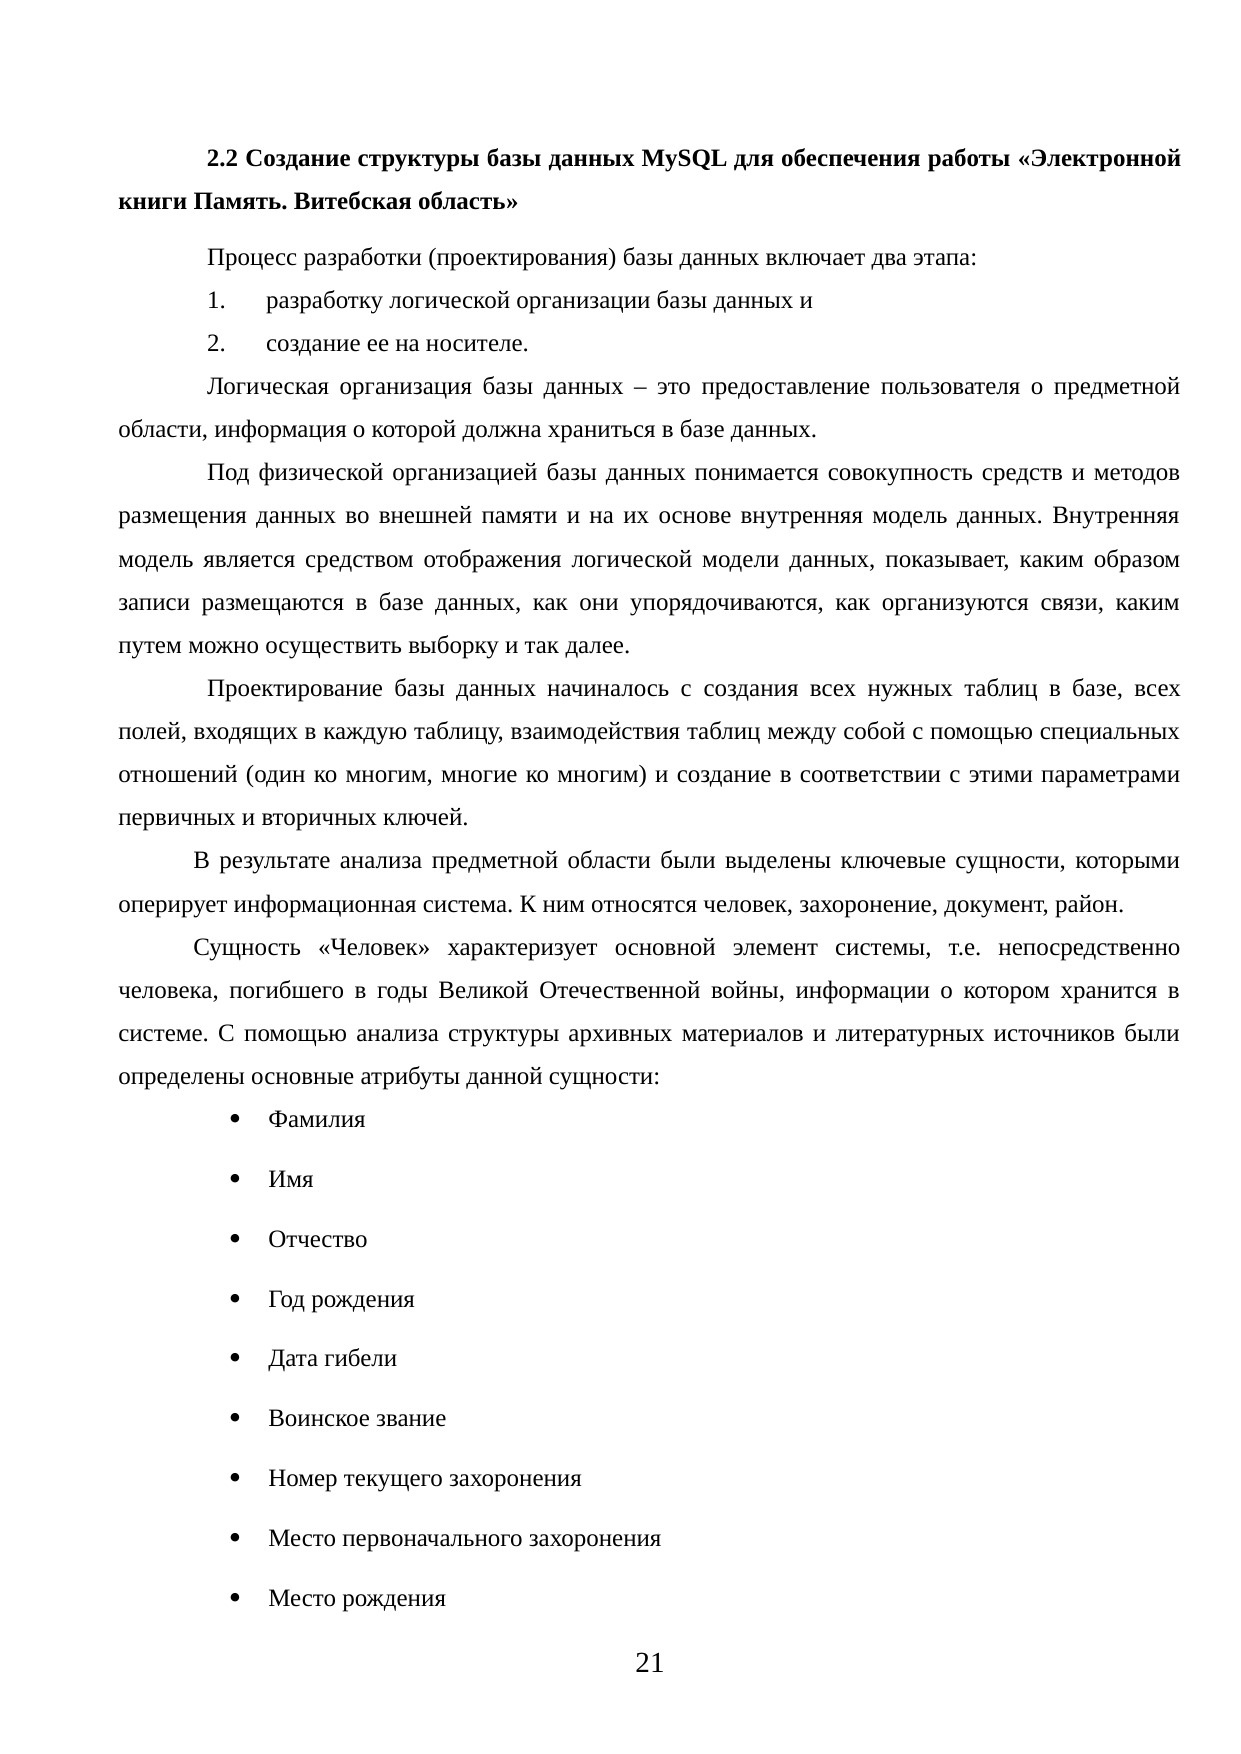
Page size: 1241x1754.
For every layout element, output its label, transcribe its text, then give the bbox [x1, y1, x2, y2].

text Сущность «Человек» характеризует основной элемент системы, т.е. непосредственно человека, погибшего в годы Великой Отечественной войны, информации о котором хранится в системе. С помощью анализа структуры архивных материалов и литературных источников были определены основные атрибуты данной сущности: [118, 932, 1181, 1090]
text Процесс разработки (проектирования) базы данных включает два этапа: [118, 242, 1181, 271]
list Фамилия [231, 1104, 1181, 1133]
list Номер текущего захоронения [231, 1463, 1181, 1492]
list создание ее на носителе. [118, 328, 1181, 357]
list Имя [231, 1164, 1181, 1193]
list Дата гибели [231, 1343, 1181, 1372]
text Логическая организация базы данных – это предоставление пользователя о предметной области, информация о которой должна храниться в базе данных. [118, 371, 1181, 443]
text В результате анализа предметной области были выделены ключевые сущности, которыми оперирует информационная система. К ним относятся человек, захоронение, документ, район. [118, 846, 1181, 917]
list Место рождения [231, 1583, 1181, 1611]
list Отчество [231, 1224, 1181, 1253]
list разработку логической организации базы данных и [118, 285, 1181, 314]
text Проектирование базы данных начиналось с создания всех нужных таблиц в базе, всех полей, входящих в каждую таблицу, взаимодействия таблиц между собой с помощью специальных отношений (один ко многим, многие ко многим) и создание в соответствии с этими параметрами первичных и вторичных ключей. [118, 673, 1181, 831]
subtitle 2.2 Создание структуры базы данных MySQL для обеспечения работы «Электронной книги Память. Витебская область» [118, 143, 1181, 215]
list Место первоначального захоронения [231, 1523, 1181, 1552]
list Год рождения [231, 1284, 1181, 1312]
list Воинское звание [231, 1403, 1181, 1432]
text Под физической организацией базы данных понимается совокупность средств и методов размещения данных во внешней памяти и на их основе внутренняя модель данных. Внутренняя модель является средством отображения логической модели данных, показывает, каким образом записи размещаются в базе данных, как они упорядочиваются, как организуются связи, каким путем можно осуществить выборку и так далее. [118, 457, 1181, 659]
